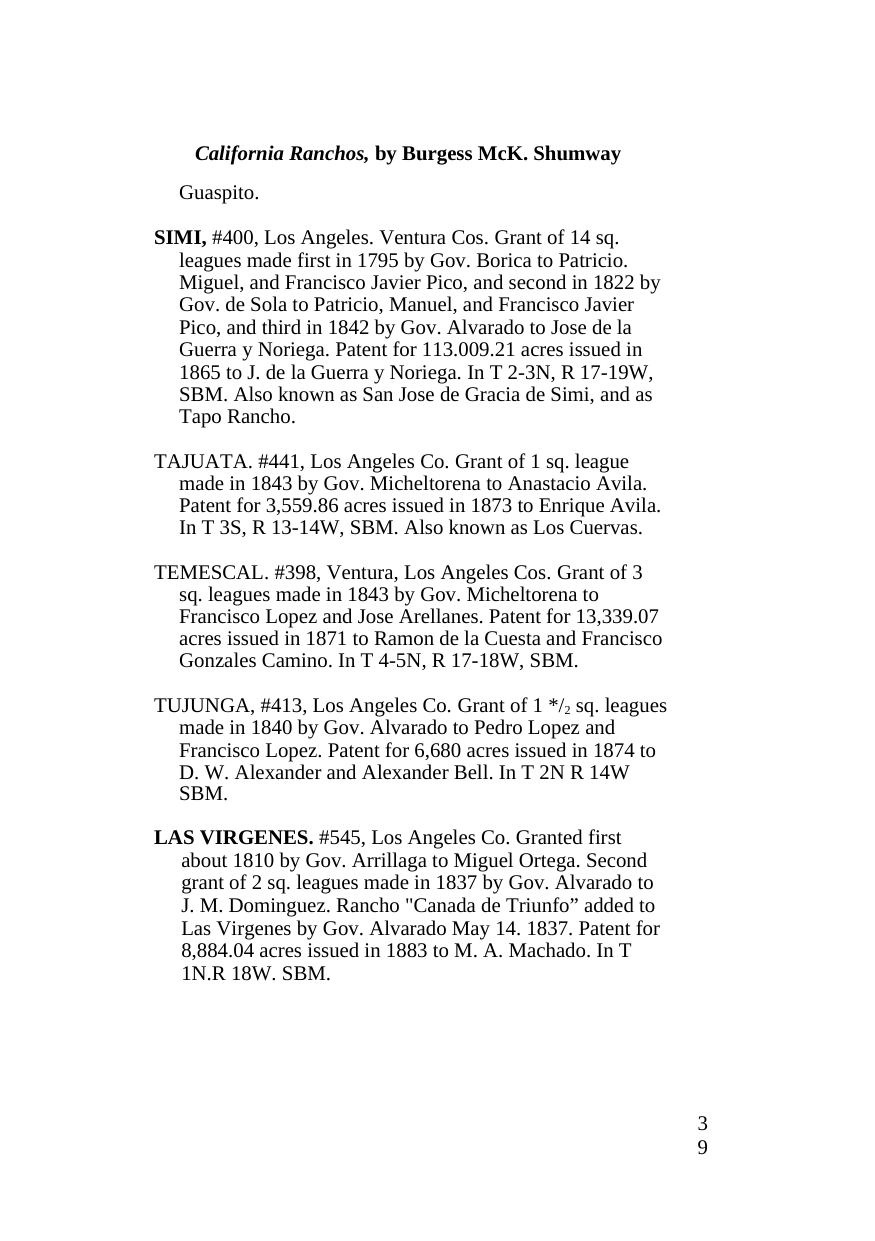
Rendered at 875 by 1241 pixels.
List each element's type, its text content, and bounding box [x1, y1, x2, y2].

text SBM. Also known as San Jose de Gracia de Simi, and as [154, 384, 724, 406]
text sq. leagues made in 1843 by Gov. Micheltorena to [154, 584, 724, 606]
text D. W. Alexander and Alexander Bell. In T 2N R 14W [154, 762, 724, 784]
text about 1810 by Gov. Arrillaga to Miguel Ortega. Second [154, 849, 724, 872]
text Gov. de Sola to Patricio, Manuel, and Francisco Javier [154, 294, 724, 316]
text Tapo Rancho. [154, 406, 724, 428]
text Gonzales Camino. In T 4-5N, R 17-18W, SBM. [154, 650, 724, 672]
text 8,884.04 acres issued in 1883 to M. A. Machado. In T [154, 939, 724, 962]
text Francisco Lopez. Patent for 6,680 acres issued in 1874 to [154, 739, 724, 762]
text 1N.R 18W. SBM. [154, 962, 724, 984]
text In T 3S, R 13-14W, SBM. Also known as Los Cuervas. [154, 517, 724, 539]
text Pico, and third in 1842 by Gov. Alvarado to Jose de la [154, 316, 724, 339]
text Francisco Lopez and Jose Arellanes. Patent for 13,339.07 [154, 606, 724, 628]
text Miguel, and Francisco Javier Pico, and second in 1822 by [154, 272, 724, 294]
text Las Virgenes by Gov. Alvarado May 14. 1837. Patent for [154, 917, 724, 939]
text J. M. Dominguez. Rancho "Canada de Triunfo” added to [154, 894, 724, 917]
text leagues made first in 1795 by Gov. Borica to Patricio. [154, 249, 724, 272]
text Patent for 3,559.86 acres issued in 1873 to Enrique Avila. [154, 495, 724, 517]
text made in 1843 by Gov. Micheltorena to Anastacio Avila. [154, 473, 724, 495]
text TUJUNGA, #413, Los Angeles Co. Grant of 1 */2 sq. leagues [154, 693, 724, 717]
text TAJUATA. #441, Los Angeles Co. Grant of 1 sq. league [154, 449, 724, 473]
text Guaspito. [154, 180, 724, 204]
text made in 1840 by Gov. Alvarado to Pedro Lopez and [154, 717, 724, 739]
text SBM. [154, 784, 724, 804]
text grant of 2 sq. leagues made in 1837 by Gov. Alvarado to [154, 872, 724, 894]
text Guerra y Noriega. Patent for 113.009.21 acres issued in [154, 339, 724, 361]
text acres issued in 1871 to Ramon de la Cuesta and Francisco [154, 628, 724, 650]
text TEMESCAL. #398, Ventura, Los Angeles Cos. Grant of 3 [154, 560, 724, 584]
text LAS VIRGENES. #545, Los Angeles Co. Granted first [154, 825, 724, 849]
text 1865 to J. de la Guerra y Noriega. In T 2-3N, R 17-19W, [154, 361, 724, 384]
text SIMI, #400, Los Angeles. Ventura Cos. Grant of 14 sq. [154, 225, 724, 249]
